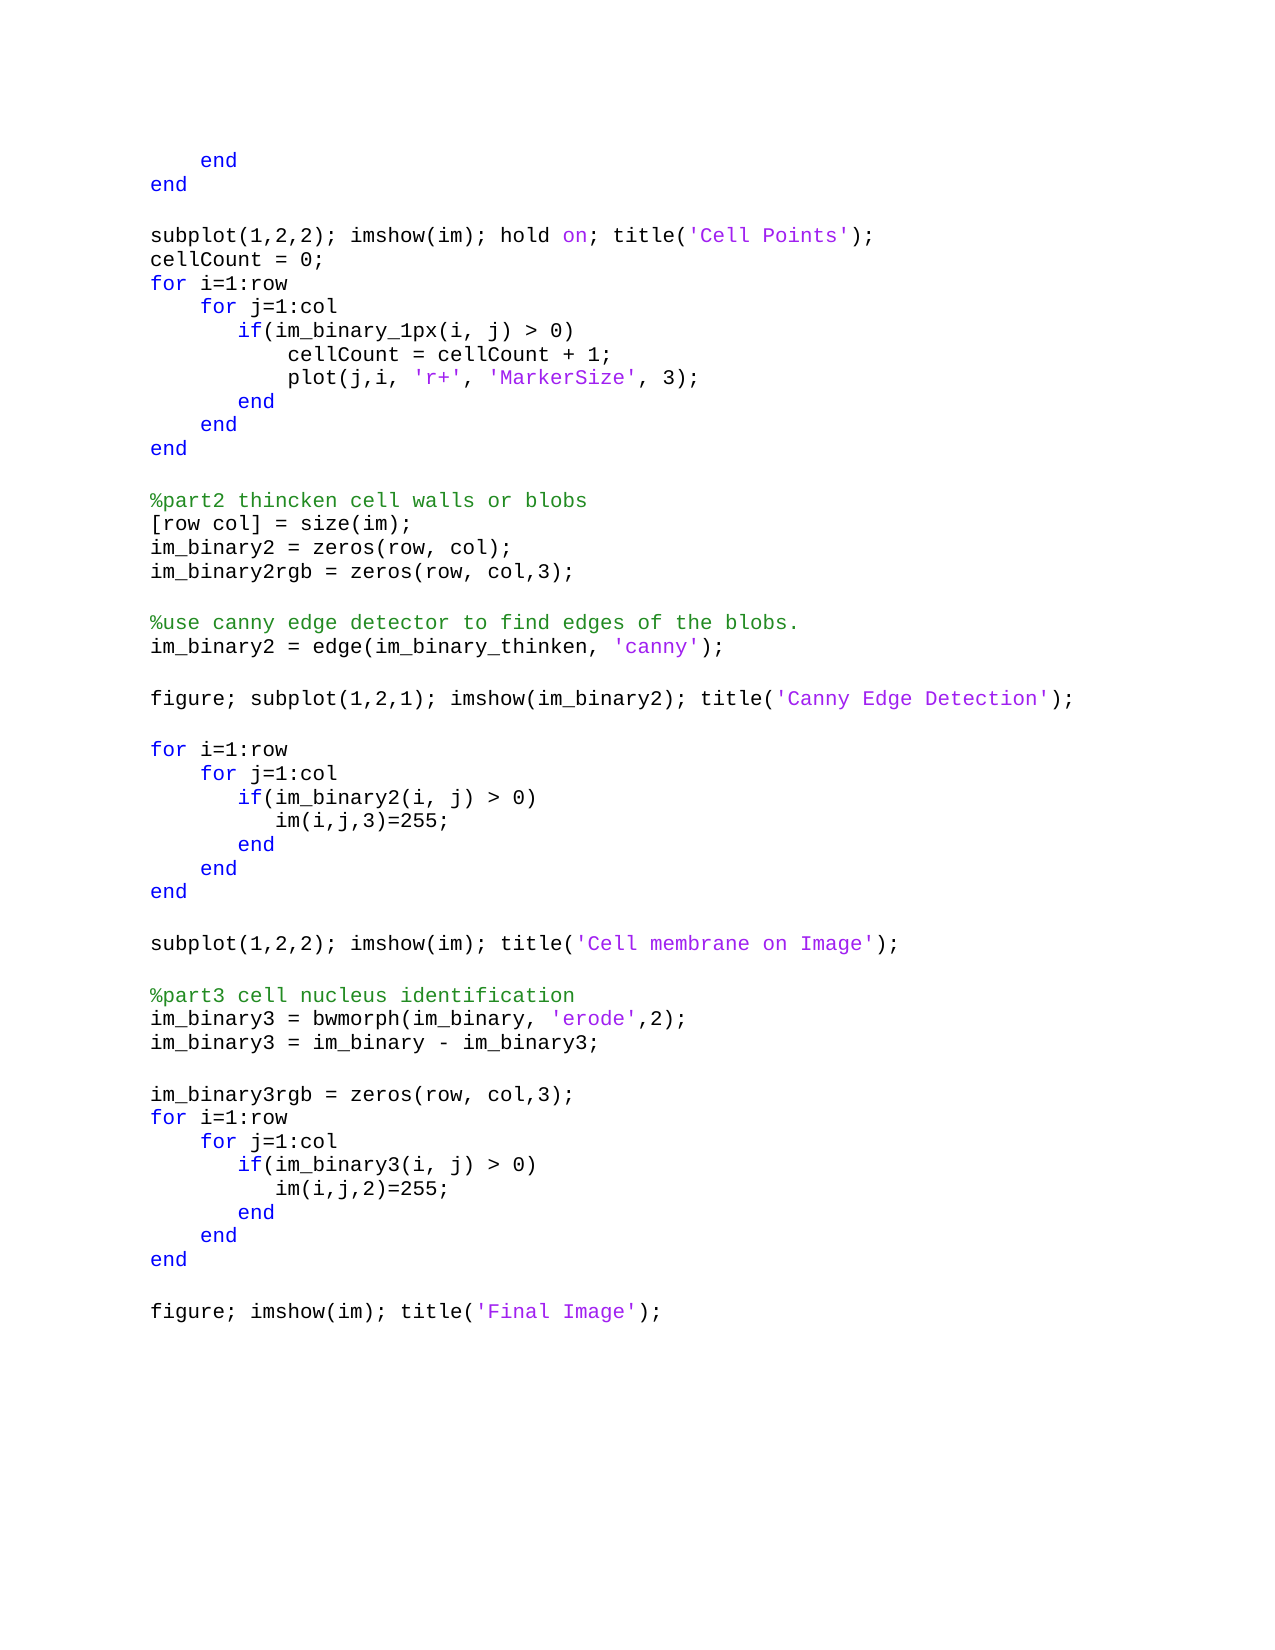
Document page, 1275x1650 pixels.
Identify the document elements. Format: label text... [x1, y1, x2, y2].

text cellCount = 0; [150, 249, 1125, 273]
text for j=1:col [150, 1131, 1125, 1154]
text im_binary3 = bwmorph(im_binary, 'erode',2); [150, 1008, 1125, 1032]
text plot(j,i, 'r+', 'MarkerSize', 3); [150, 367, 1125, 391]
text figure; subplot(1,2,1); imshow(im_binary2); title('Canny Edge Detection'); [150, 688, 1125, 711]
text im(i,j,3)=255; [150, 810, 1125, 834]
text for j=1:col [150, 763, 1125, 787]
text im_binary2rgb = zeros(row, col,3); [150, 561, 1125, 584]
text im(i,j,2)=255; [150, 1178, 1125, 1202]
text if(im_binary_1px(i, j) > 0) [150, 320, 1125, 343]
text subplot(1,2,2); imshow(im); hold on; title('Cell Points'); [150, 225, 1125, 249]
text %part2 thincken cell walls or blobs [150, 490, 1125, 513]
text im_binary3 = im_binary - im_binary3; [150, 1032, 1125, 1056]
text im_binary2 = edge(im_binary_thinken, 'canny'); [150, 636, 1125, 660]
text end [150, 150, 1125, 174]
text if(im_binary2(i, j) > 0) [150, 787, 1125, 810]
text cellCount = cellCount + 1; [150, 343, 1125, 367]
text end [150, 1202, 1125, 1225]
text subplot(1,2,2); imshow(im); title('Cell membrane on Image'); [150, 933, 1125, 957]
text im_binary2 = zeros(row, col); [150, 537, 1125, 561]
text end [150, 1249, 1125, 1273]
text if(im_binary3(i, j) > 0) [150, 1154, 1125, 1178]
text end [150, 881, 1125, 905]
text for i=1:row [150, 1107, 1125, 1131]
text %use canny edge detector to find edges of the blobs. [150, 612, 1125, 636]
text end [150, 834, 1125, 858]
text end [150, 414, 1125, 438]
text end [150, 858, 1125, 881]
text end [150, 174, 1125, 197]
text im_binary3rgb = zeros(row, col,3); [150, 1083, 1125, 1107]
text for i=1:row [150, 273, 1125, 296]
text end [150, 391, 1125, 414]
text [row col] = size(im); [150, 513, 1125, 537]
text %part3 cell nucleus identification [150, 984, 1125, 1008]
text figure; imshow(im); title('Final Image'); [150, 1301, 1125, 1324]
text for j=1:col [150, 296, 1125, 320]
text end [150, 438, 1125, 462]
text for i=1:row [150, 739, 1125, 763]
text end [150, 1225, 1125, 1249]
